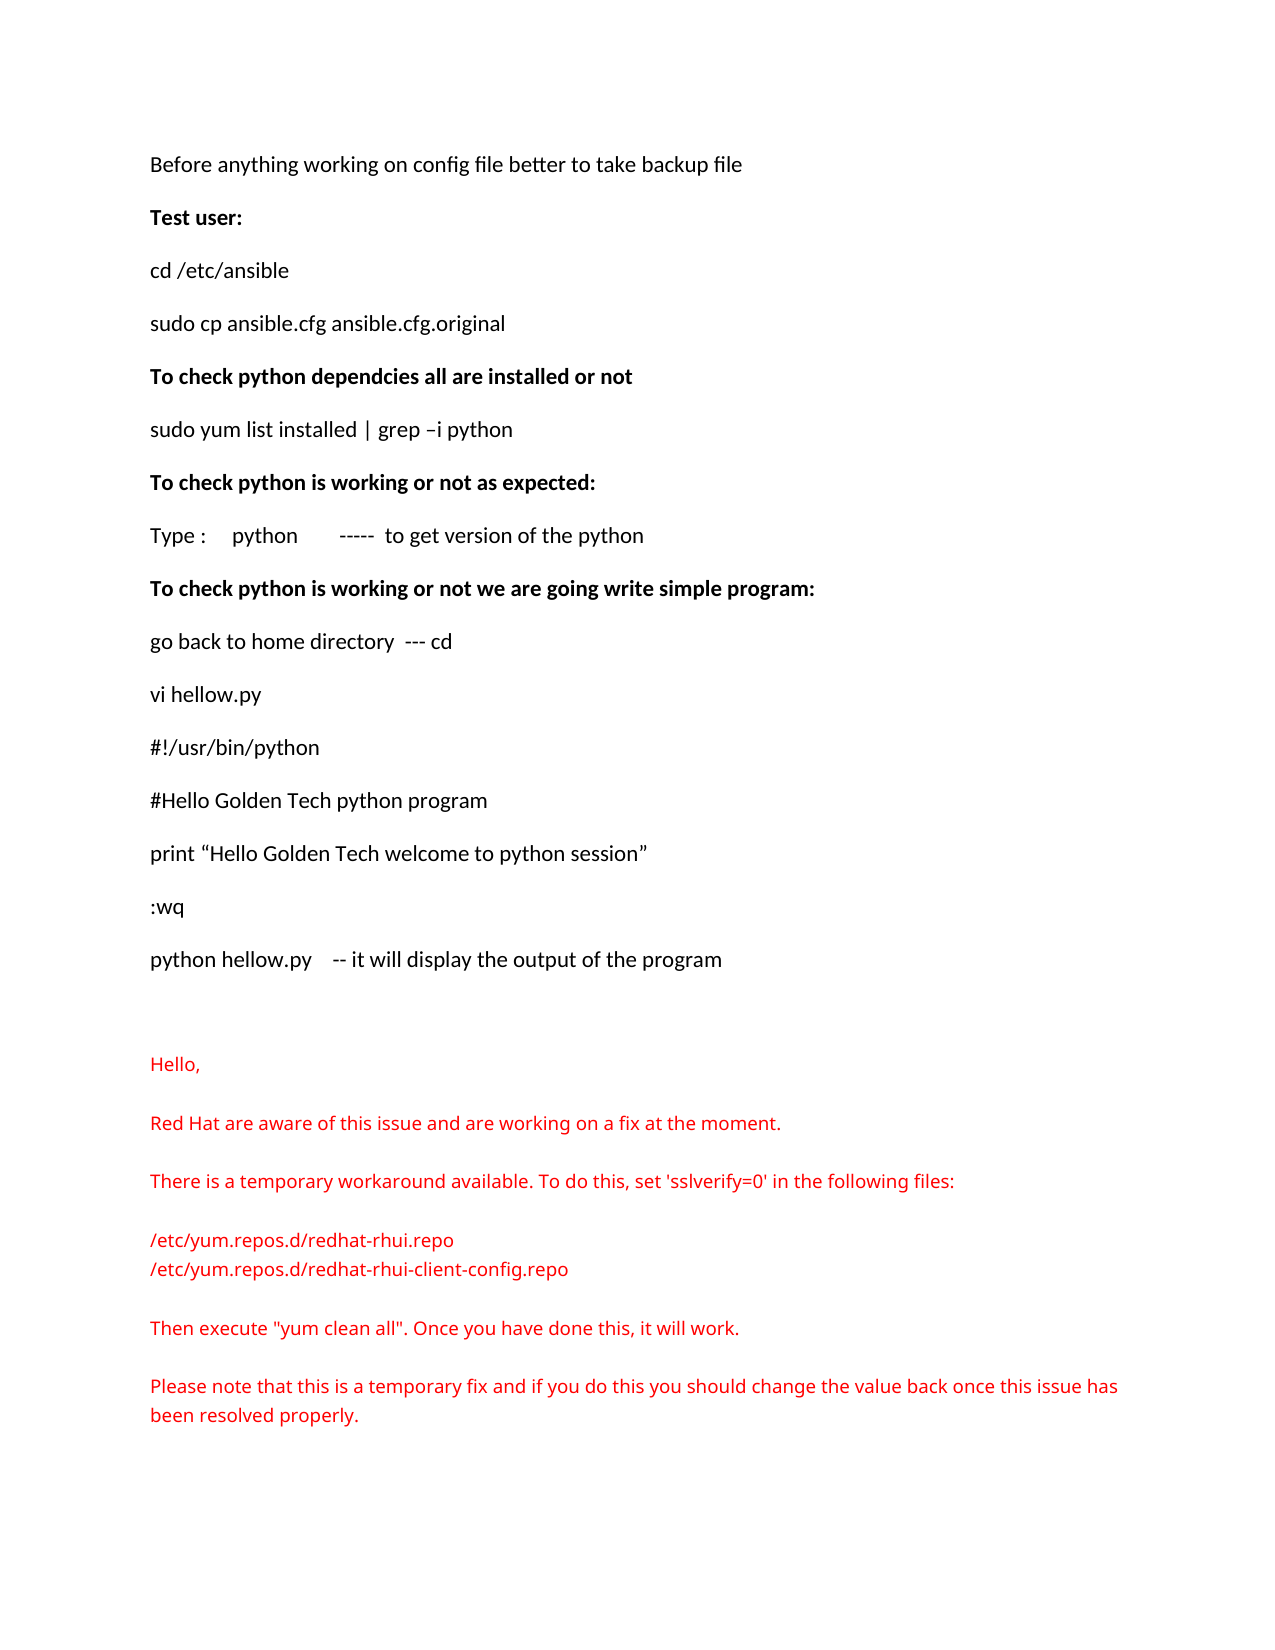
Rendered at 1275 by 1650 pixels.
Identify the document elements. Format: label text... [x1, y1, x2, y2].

text Before anything working on config file better to take backup file [150, 150, 1125, 178]
text sudo yum list installed | grep –i python [150, 415, 1125, 443]
text #Hello Golden Tech python program [150, 786, 1125, 814]
text To check python is working or not we are going write simple program: [150, 574, 1125, 602]
text To check python is working or not as expected: [150, 468, 1125, 496]
text sudo cp ansible.cfg ansible.cfg.original [150, 309, 1125, 337]
text Test user: [150, 203, 1125, 231]
text go back to home directory --- cd [150, 627, 1125, 655]
text vi hellow.py [150, 680, 1125, 708]
text cd /etc/ansible [150, 256, 1125, 284]
text :wq [150, 892, 1125, 920]
text #!/usr/bin/python [150, 733, 1125, 761]
text Type : python ----- to get version of the python [150, 521, 1125, 549]
text print “Hello Golden Tech welcome to python session” [150, 839, 1125, 867]
text Hello, Red Hat are aware of this issue and are working on a fix at the moment. There is a temporary workaround available. To do this, set 'sslverify=0' in the following files: /etc/yum.repos.d/redhat-rhui.repo /etc/yum.repos.d/redhat-rhui-client-config.repo Then execute "yum clean all". Once you have done this, it will work. Please note that this is a temporary fix and if you do this you should change the value back once this issue has been resolved properly. [150, 1051, 1125, 1428]
text To check python dependcies all are installed or not [150, 362, 1125, 390]
text python hellow.py -- it will display the output of the program [150, 945, 1125, 973]
